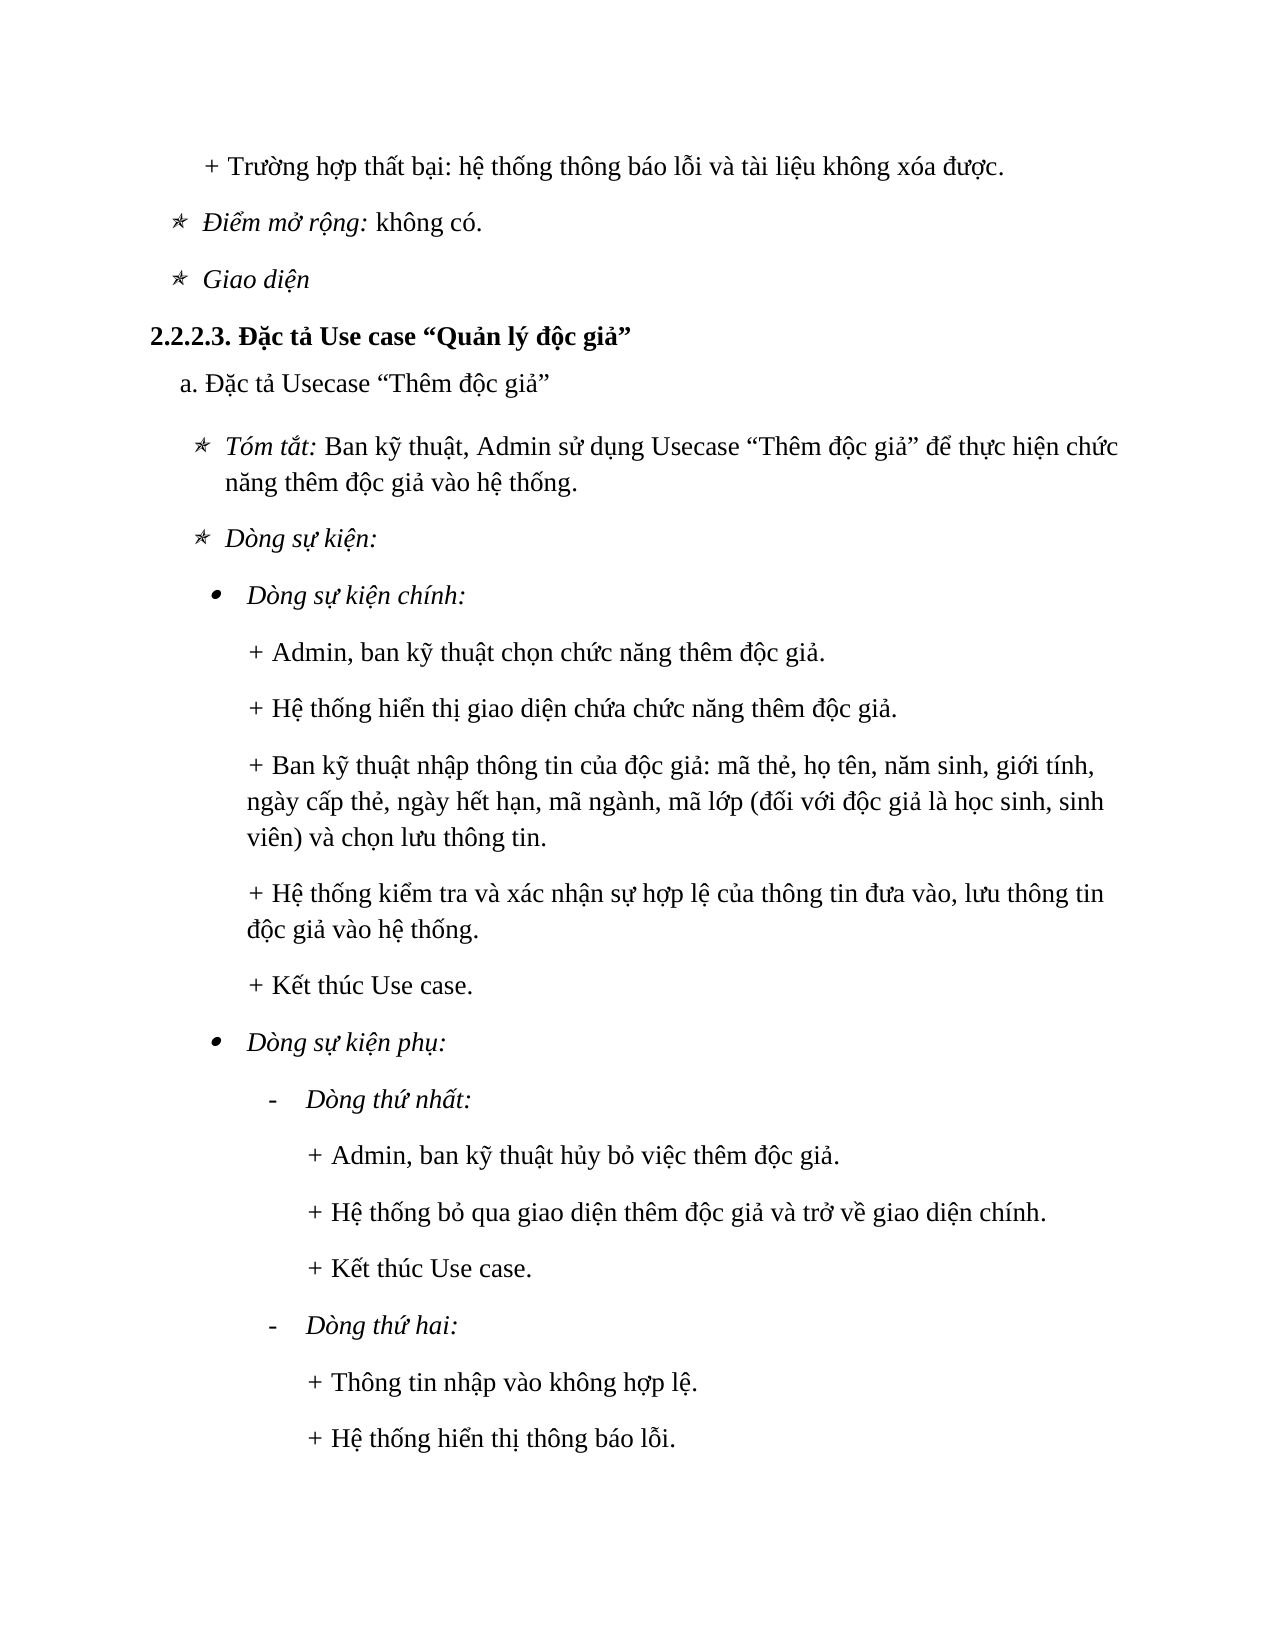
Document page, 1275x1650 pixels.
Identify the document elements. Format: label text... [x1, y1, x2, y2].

list + Admin, ban kỹ thuật hủy bỏ việc thêm độc giả. [306, 1139, 1125, 1171]
list + Hệ thống kiểm tra và xác nhận sự hợp lệ của thông tin đưa vào, lưu thông tin độc giả vào hệ thống. [247, 877, 1125, 944]
text a. Đặc tả Usecase “Thêm độc giả” [150, 367, 1125, 398]
list Dòng sự kiện chính: [209, 579, 1125, 611]
list + Hệ thống hiển thị giao diện chứa chức năng thêm độc giả. [247, 693, 1125, 724]
list Dòng sự kiện phụ: [209, 1026, 1125, 1057]
list + Admin, ban kỹ thuật chọn chức năng thêm độc giả. [247, 636, 1125, 667]
subtitle 2.2.2.3. Đặc tả Use case “Quản lý độc giả” [150, 320, 1125, 351]
list + Kết thúc Use case. [247, 969, 1125, 1001]
list Dòng sự kiện: [187, 522, 1125, 554]
list Tóm tắt: Ban kỹ thuật, Admin sử dụng Usecase “Thêm độc giả” để thực hiện chức năng thêm độc giả vào hệ thống. [187, 430, 1125, 497]
list Điểm mở rộng: không có. [165, 207, 1125, 238]
list + Thông tin nhập vào không hợp lệ. [306, 1366, 1125, 1397]
list + Hệ thống hiển thị thông báo lỗi. [306, 1422, 1125, 1453]
list Dòng thứ hai: [268, 1309, 1125, 1340]
list + Trường hợp thất bại: hệ thống thông báo lỗi và tài liệu không xóa được. [202, 150, 1125, 181]
list + Ban kỹ thuật nhập thông tin của độc giả: mã thẻ, họ tên, năm sinh, giới tính, ngày cấp thẻ, ngày hết hạn, mã ngành, mã lớp (đối với độc giả là học sinh, sinh viên) và chọn lưu thông tin. [247, 749, 1125, 852]
list + Hệ thống bỏ qua giao diện thêm độc giả và trở về giao diện chính. [306, 1196, 1125, 1227]
list Dòng thứ nhất: [268, 1083, 1125, 1114]
list Giao diện [165, 263, 1125, 294]
list + Kết thúc Use case. [306, 1252, 1125, 1284]
